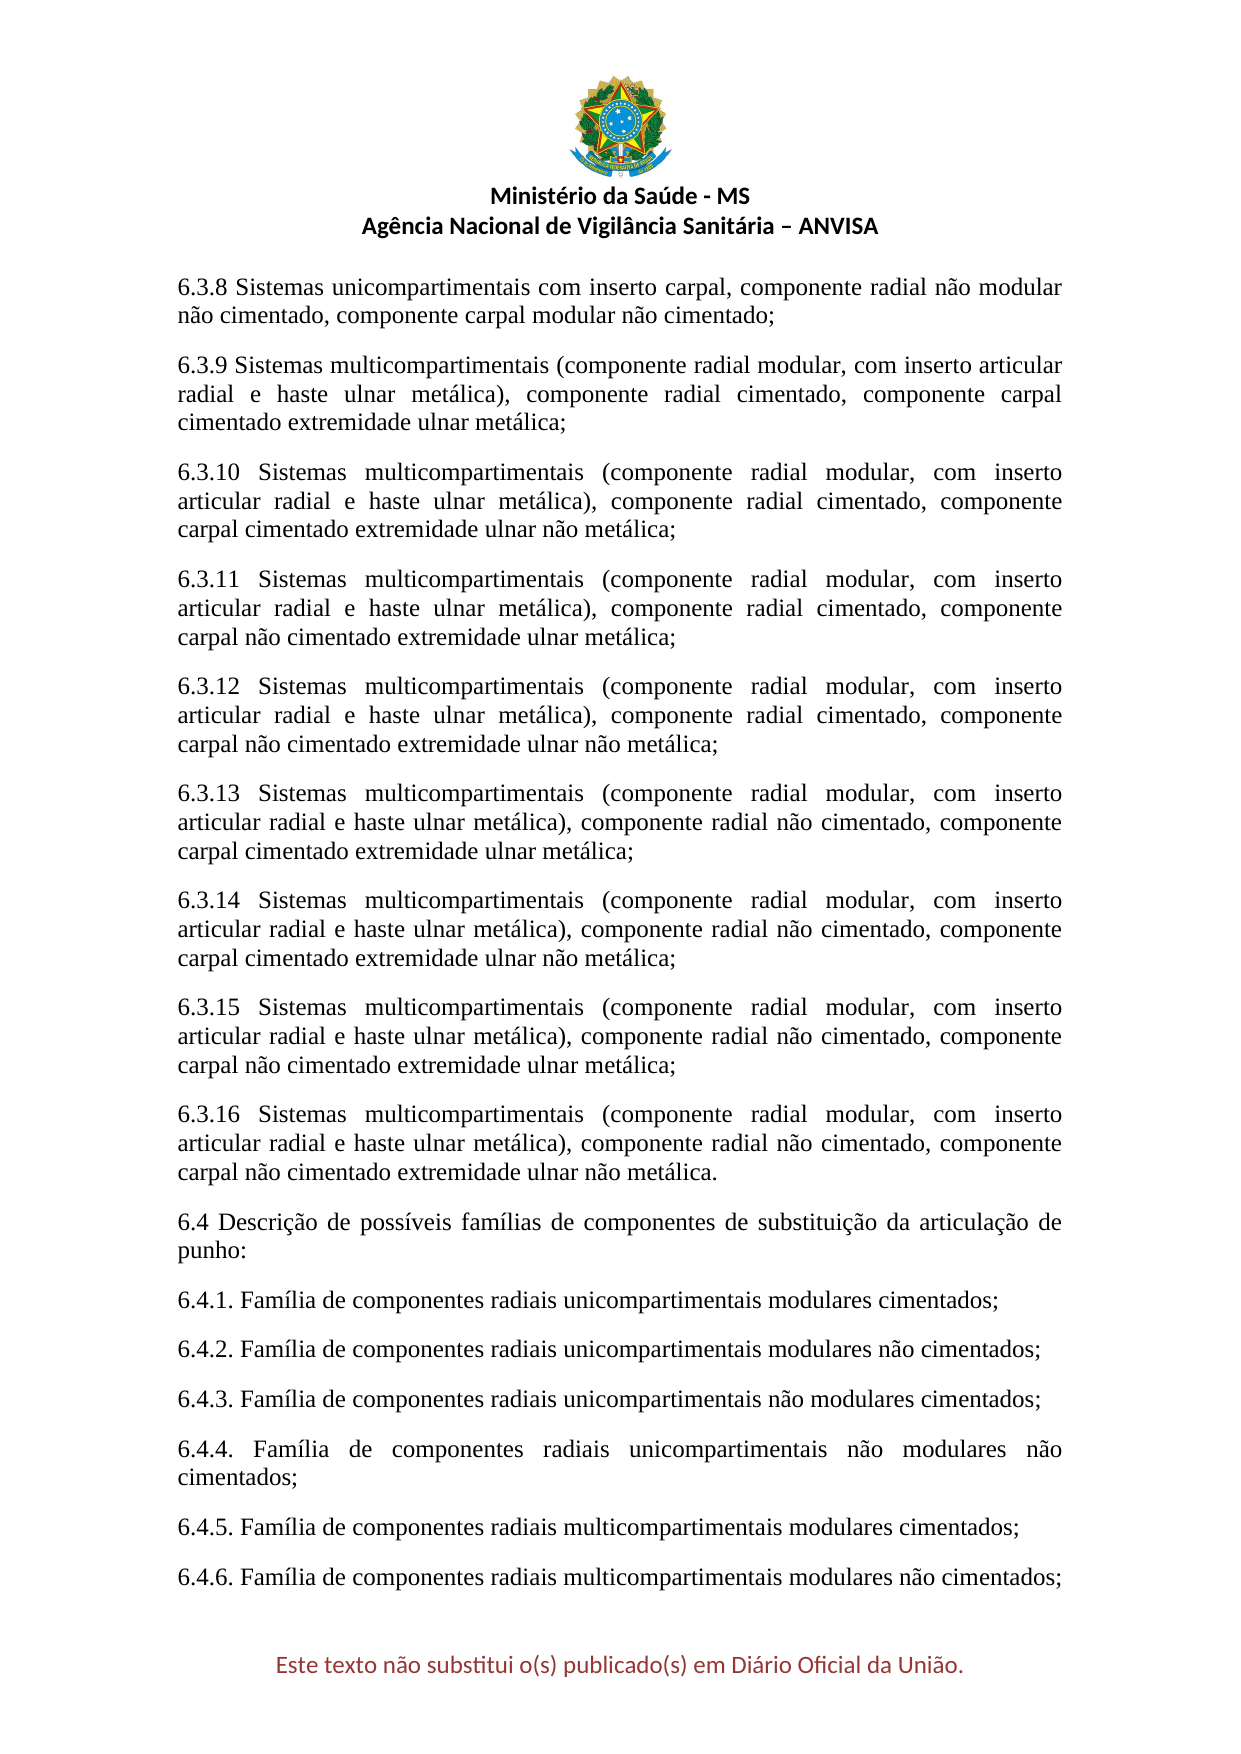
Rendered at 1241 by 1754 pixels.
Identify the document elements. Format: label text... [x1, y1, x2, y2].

text 6.4.2. Família de componentes radiais unicompartimentais modulares não cimentados; [177, 1334, 1063, 1363]
text 6.3.14 Sistemas multicompartimentais (componente radial modular, com inserto articular radial e haste ulnar metálica), componente radial não cimentado, componente carpal cimentado extremidade ulnar não metálica; [177, 885, 1063, 972]
text 6.3.8 Sistemas unicompartimentais com inserto carpal, componente radial não modular não cimentado, componente carpal modular não cimentado; [177, 272, 1063, 329]
text 6.4 Descrição de possíveis famílias de componentes de substituição da articulação de punho: [177, 1207, 1063, 1264]
text 6.4.4. Família de componentes radiais unicompartimentais não modulares não cimentados; [177, 1434, 1063, 1491]
text 6.3.13 Sistemas multicompartimentais (componente radial modular, com inserto articular radial e haste ulnar metálica), componente radial não cimentado, componente carpal cimentado extremidade ulnar metálica; [177, 778, 1063, 864]
text 6.4.3. Família de componentes radiais unicompartimentais não modulares cimentados; [177, 1384, 1063, 1413]
text 6.3.10 Sistemas multicompartimentais (componente radial modular, com inserto articular radial e haste ulnar metálica), componente radial cimentado, componente carpal cimentado extremidade ulnar não metálica; [177, 457, 1063, 543]
picture [566, 73, 674, 180]
text 6.4.1. Família de componentes radiais unicompartimentais modulares cimentados; [177, 1285, 1063, 1314]
text 6.3.9 Sistemas multicompartimentais (componente radial modular, com inserto articular radial e haste ulnar metálica), componente radial cimentado, componente carpal cimentado extremidade ulnar metálica; [177, 350, 1063, 436]
text 6.4.5. Família de componentes radiais multicompartimentais modulares cimentados; [177, 1512, 1063, 1541]
text 6.3.12 Sistemas multicompartimentais (componente radial modular, com inserto articular radial e haste ulnar metálica), componente radial cimentado, componente carpal não cimentado extremidade ulnar não metálica; [177, 671, 1063, 757]
text 6.3.15 Sistemas multicompartimentais (componente radial modular, com inserto articular radial e haste ulnar metálica), componente radial não cimentado, componente carpal não cimentado extremidade ulnar metálica; [177, 992, 1063, 1079]
text 6.3.16 Sistemas multicompartimentais (componente radial modular, com inserto articular radial e haste ulnar metálica), componente radial não cimentado, componente carpal não cimentado extremidade ulnar não metálica. [177, 1099, 1063, 1186]
text 6.3.11 Sistemas multicompartimentais (componente radial modular, com inserto articular radial e haste ulnar metálica), componente radial cimentado, componente carpal não cimentado extremidade ulnar metálica; [177, 564, 1063, 650]
text 6.4.6. Família de componentes radiais multicompartimentais modulares não cimentados; [177, 1562, 1063, 1590]
